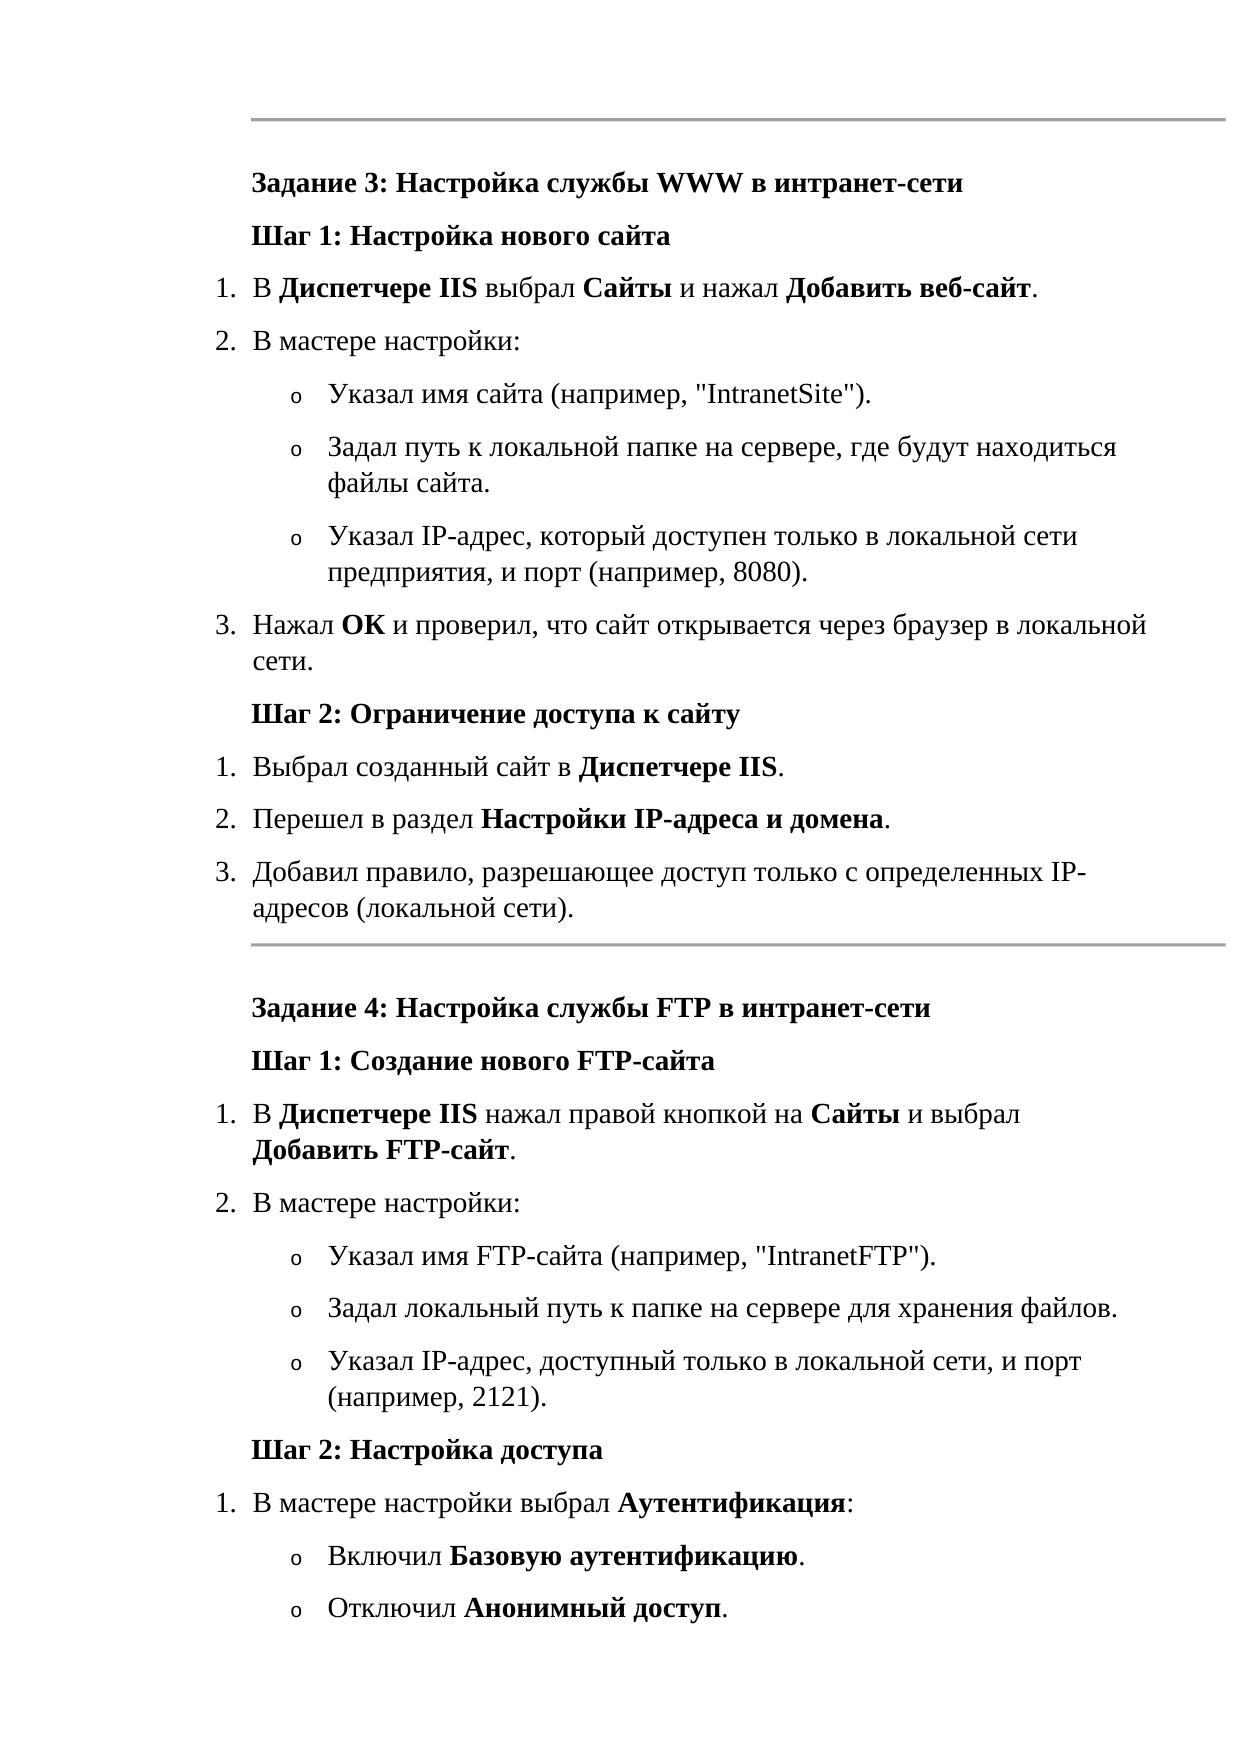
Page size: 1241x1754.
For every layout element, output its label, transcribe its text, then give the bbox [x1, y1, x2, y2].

text Задание 3: Настройка службы WWW в интранет-сети [177, 165, 1152, 198]
list Добавил правило, разрешающее доступ только с определенных IP-адресов (локальной сети). [215, 854, 1152, 924]
list Отключил Анонимный доступ. [290, 1591, 1152, 1624]
list Задал локальный путь к папке на сервере для хранения файлов. [290, 1290, 1152, 1324]
text Задание 4: Настройка службы FTP в интранет-сети [177, 990, 1152, 1024]
list В мастере настройки: [215, 1185, 1152, 1218]
list В мастере настройки выбрал Аутентификация: [215, 1485, 1152, 1518]
text Шаг 1: Создание нового FTP-сайта [177, 1043, 1152, 1077]
list В Диспетчере IIS нажал правой кнопкой на Сайты и выбрал Добавить FTP-сайт. [215, 1096, 1152, 1166]
list Указал IP-адрес, доступный только в локальной сети, и порт (например, 2121). [290, 1343, 1152, 1413]
list Указал IP-адрес, который доступен только в локальной сети предприятия, и порт (например, 8080). [290, 518, 1152, 588]
list В мастере настройки: [215, 323, 1152, 357]
list Выбрал созданный сайт в Диспетчере IIS. [215, 749, 1152, 782]
list Перешел в раздел Настройки IP-адреса и домена. [215, 802, 1152, 835]
list Нажал ОК и проверил, что сайт открывается через браузер в локальной сети. [215, 607, 1152, 677]
list Указал имя сайта (например, "IntranetSite"). [290, 376, 1152, 410]
list Указал имя FTP-сайта (например, "IntranetFTP"). [290, 1238, 1152, 1271]
text Шаг 2: Настройка доступа [177, 1432, 1152, 1466]
list В Диспетчере IIS выбрал Сайты и нажал Добавить веб-сайт. [215, 271, 1152, 304]
list Включил Базовую аутентификацию. [290, 1538, 1152, 1571]
text Шаг 1: Настройка нового сайта [177, 218, 1152, 251]
text Шаг 2: Ограничение доступа к сайту [177, 696, 1152, 729]
list Задал путь к локальной папке на сервере, где будут находиться файлы сайта. [290, 429, 1152, 499]
